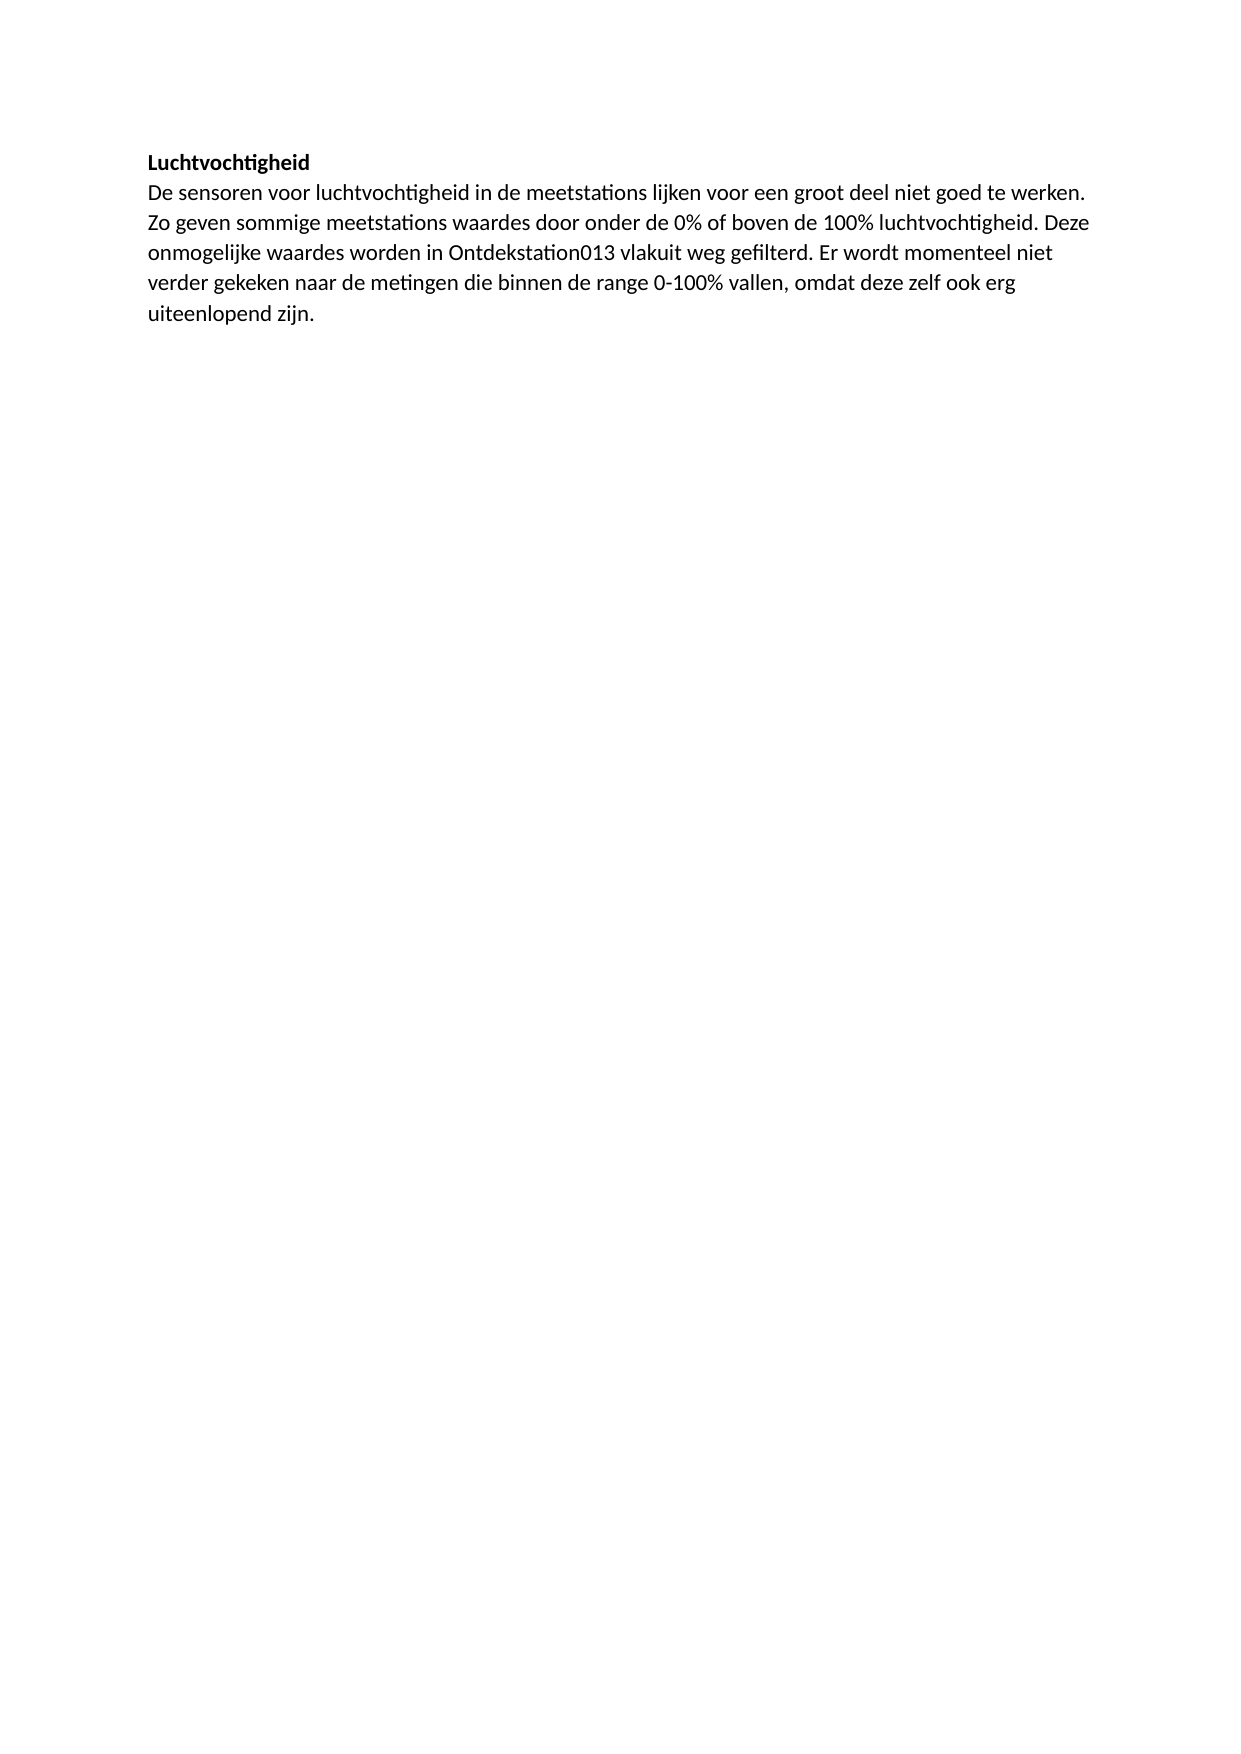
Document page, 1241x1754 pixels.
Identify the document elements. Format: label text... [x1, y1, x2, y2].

text De sensoren voor luchtvochtigheid in de meetstations lijken voor een groot deel niet goed te werken. Zo geven sommige meetstations waardes door onder de 0% of boven de 100% luchtvochtigheid. Deze onmogelijke waardes worden in Ontdekstation013 vlakuit weg gefilterd. Er wordt momenteel niet verder gekeken naar de metingen die binnen de range 0-100% vallen, omdat deze zelf ook erg uiteenlopend zijn. [148, 178, 1093, 327]
text Luchtvochtigheid [148, 148, 1093, 176]
